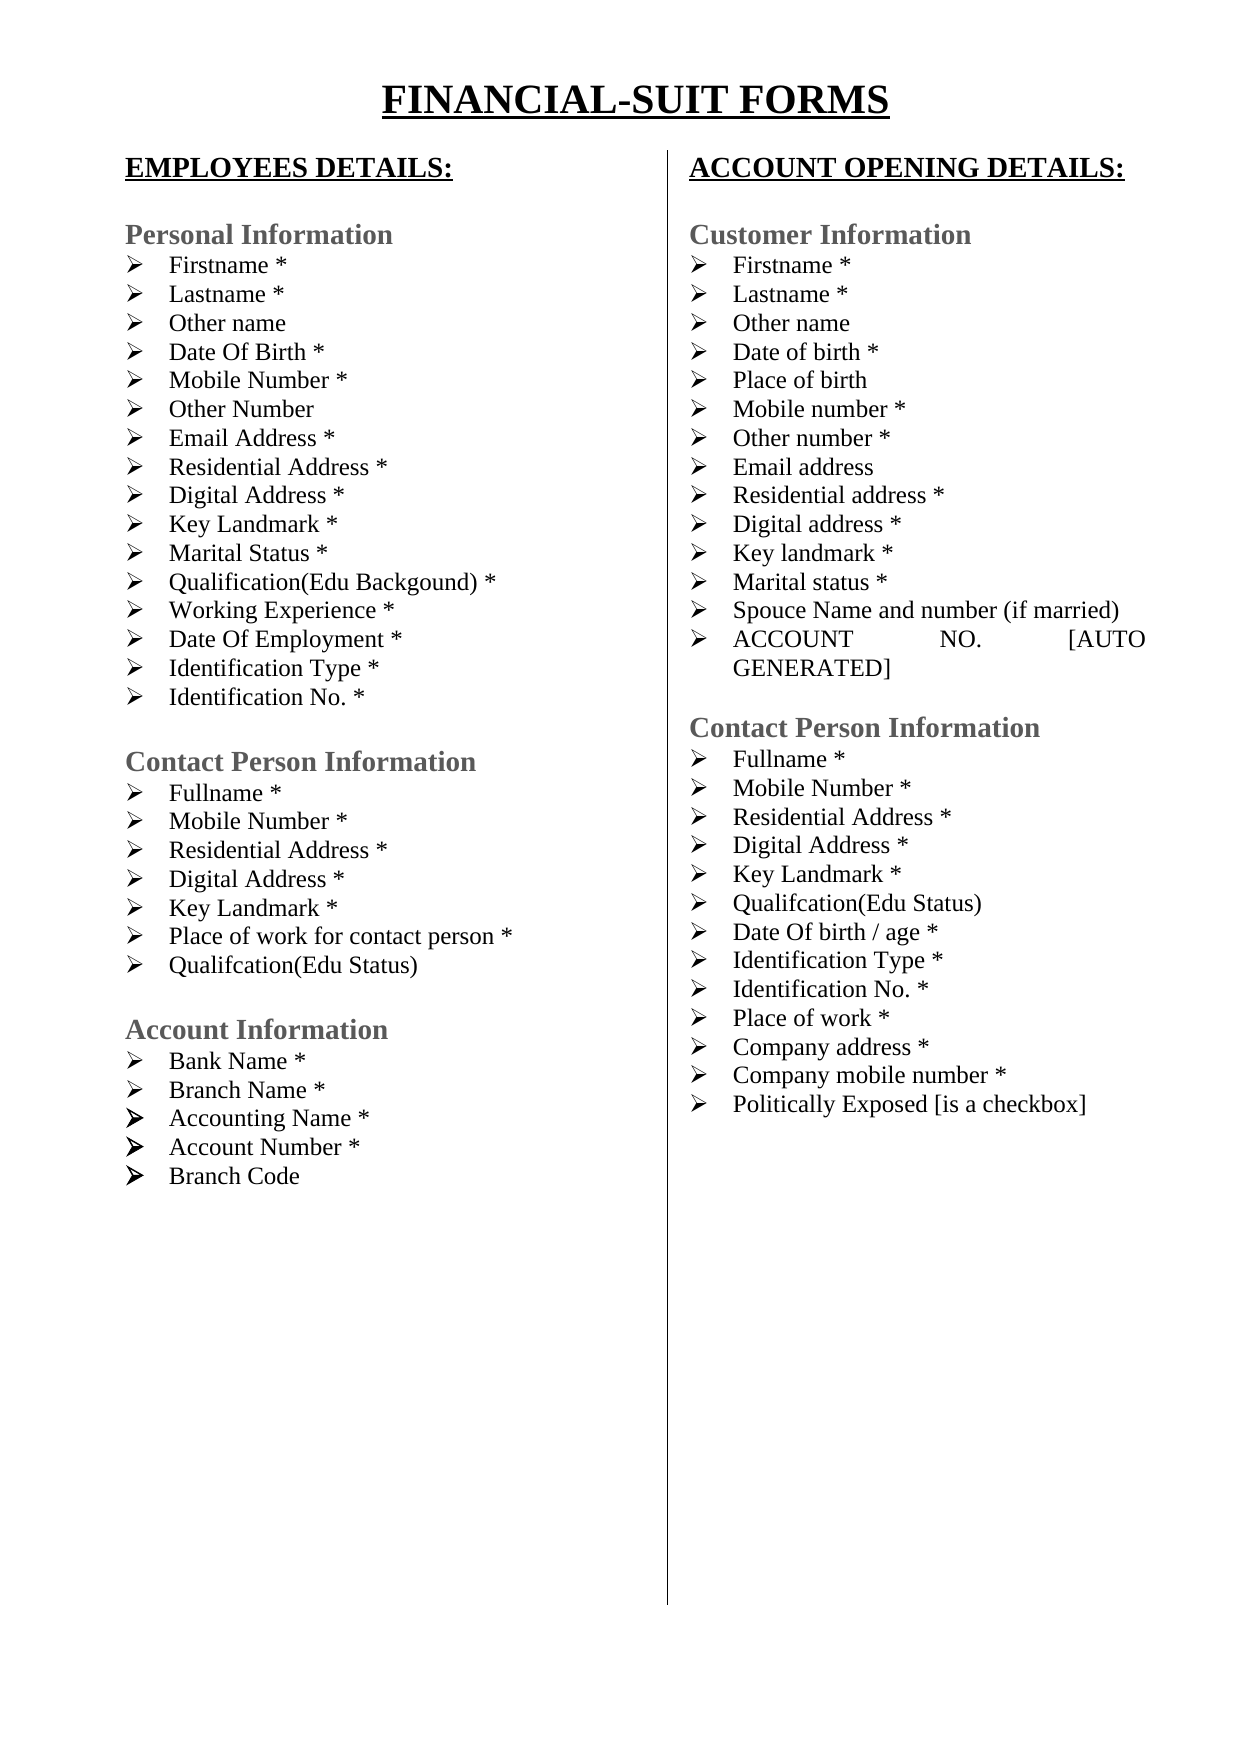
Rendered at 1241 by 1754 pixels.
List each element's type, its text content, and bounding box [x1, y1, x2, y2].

list Residential Address * [689, 802, 1146, 830]
list Other name [125, 308, 644, 337]
list Date Of Birth * [125, 337, 644, 366]
text Contact Person Information [125, 744, 644, 778]
list Digital Address * [125, 864, 644, 893]
list Other Number [125, 394, 644, 423]
list Lastname * [125, 279, 644, 308]
text Personal Information [125, 217, 644, 251]
list Spouce Name and number (if married) [689, 596, 1146, 624]
list Bank Name * [125, 1046, 644, 1075]
list Fullname * [125, 778, 644, 806]
list Company address * [689, 1032, 1146, 1060]
list Lastname * [689, 279, 1146, 308]
list Residential address * [689, 481, 1146, 509]
text EMPLOYEES DETAILS: [125, 150, 644, 183]
list Qualifcation(Edu Status) [689, 888, 1146, 917]
list Date of birth * [689, 337, 1146, 366]
list Digital address * [689, 509, 1146, 538]
list Identification Type * [125, 653, 644, 682]
list Qualifcation(Edu Status) [125, 950, 644, 979]
list Residential Address * [125, 835, 644, 864]
list Place of work for contact person * [125, 921, 644, 950]
list Date Of Employment * [125, 624, 644, 653]
list Account Number * [125, 1132, 644, 1161]
list Qualification(Edu Backgound) * [125, 567, 644, 596]
list Place of birth [689, 366, 1146, 394]
list Date Of birth / age * [689, 917, 1146, 945]
list Mobile Number * [125, 806, 644, 835]
list Mobile number * [689, 394, 1146, 423]
list Branch Code [125, 1161, 644, 1190]
list Residential Address * [125, 452, 644, 481]
list Digital Address * [689, 830, 1146, 859]
list Identification Type * [689, 945, 1146, 974]
list Place of work * [689, 1003, 1146, 1032]
list Firstname * [689, 251, 1146, 279]
list Key Landmark * [125, 893, 644, 921]
text Customer Information [689, 217, 1146, 251]
list Firstname * [125, 251, 644, 279]
list Branch Name * [125, 1075, 644, 1103]
list Mobile Number * [125, 366, 644, 394]
list Other number * [689, 423, 1146, 452]
list Email Address * [125, 423, 644, 452]
text Account Information [125, 1012, 644, 1046]
list Marital Status * [125, 538, 644, 567]
list Key Landmark * [689, 859, 1146, 888]
text ACCOUNT OPENING DETAILS: [689, 150, 1146, 183]
list ACCOUNT NO. [AUTO GENERATED] [689, 624, 1146, 682]
list Other name [689, 308, 1146, 337]
list Key Landmark * [125, 509, 644, 538]
list Identification No. * [689, 974, 1146, 1003]
list Key landmark * [689, 538, 1146, 567]
list Fullname * [689, 744, 1146, 773]
list Politically Exposed [is a checkbox] [689, 1089, 1146, 1118]
list Identification No. * [125, 682, 644, 711]
list Digital Address * [125, 481, 644, 509]
list Marital status * [689, 567, 1146, 596]
list Accounting Name * [125, 1103, 644, 1132]
list Company mobile number * [689, 1060, 1146, 1089]
list Mobile Number * [689, 773, 1146, 802]
list Email address [689, 452, 1146, 481]
list Working Experience * [125, 596, 644, 624]
text Contact Person Information [689, 711, 1146, 744]
